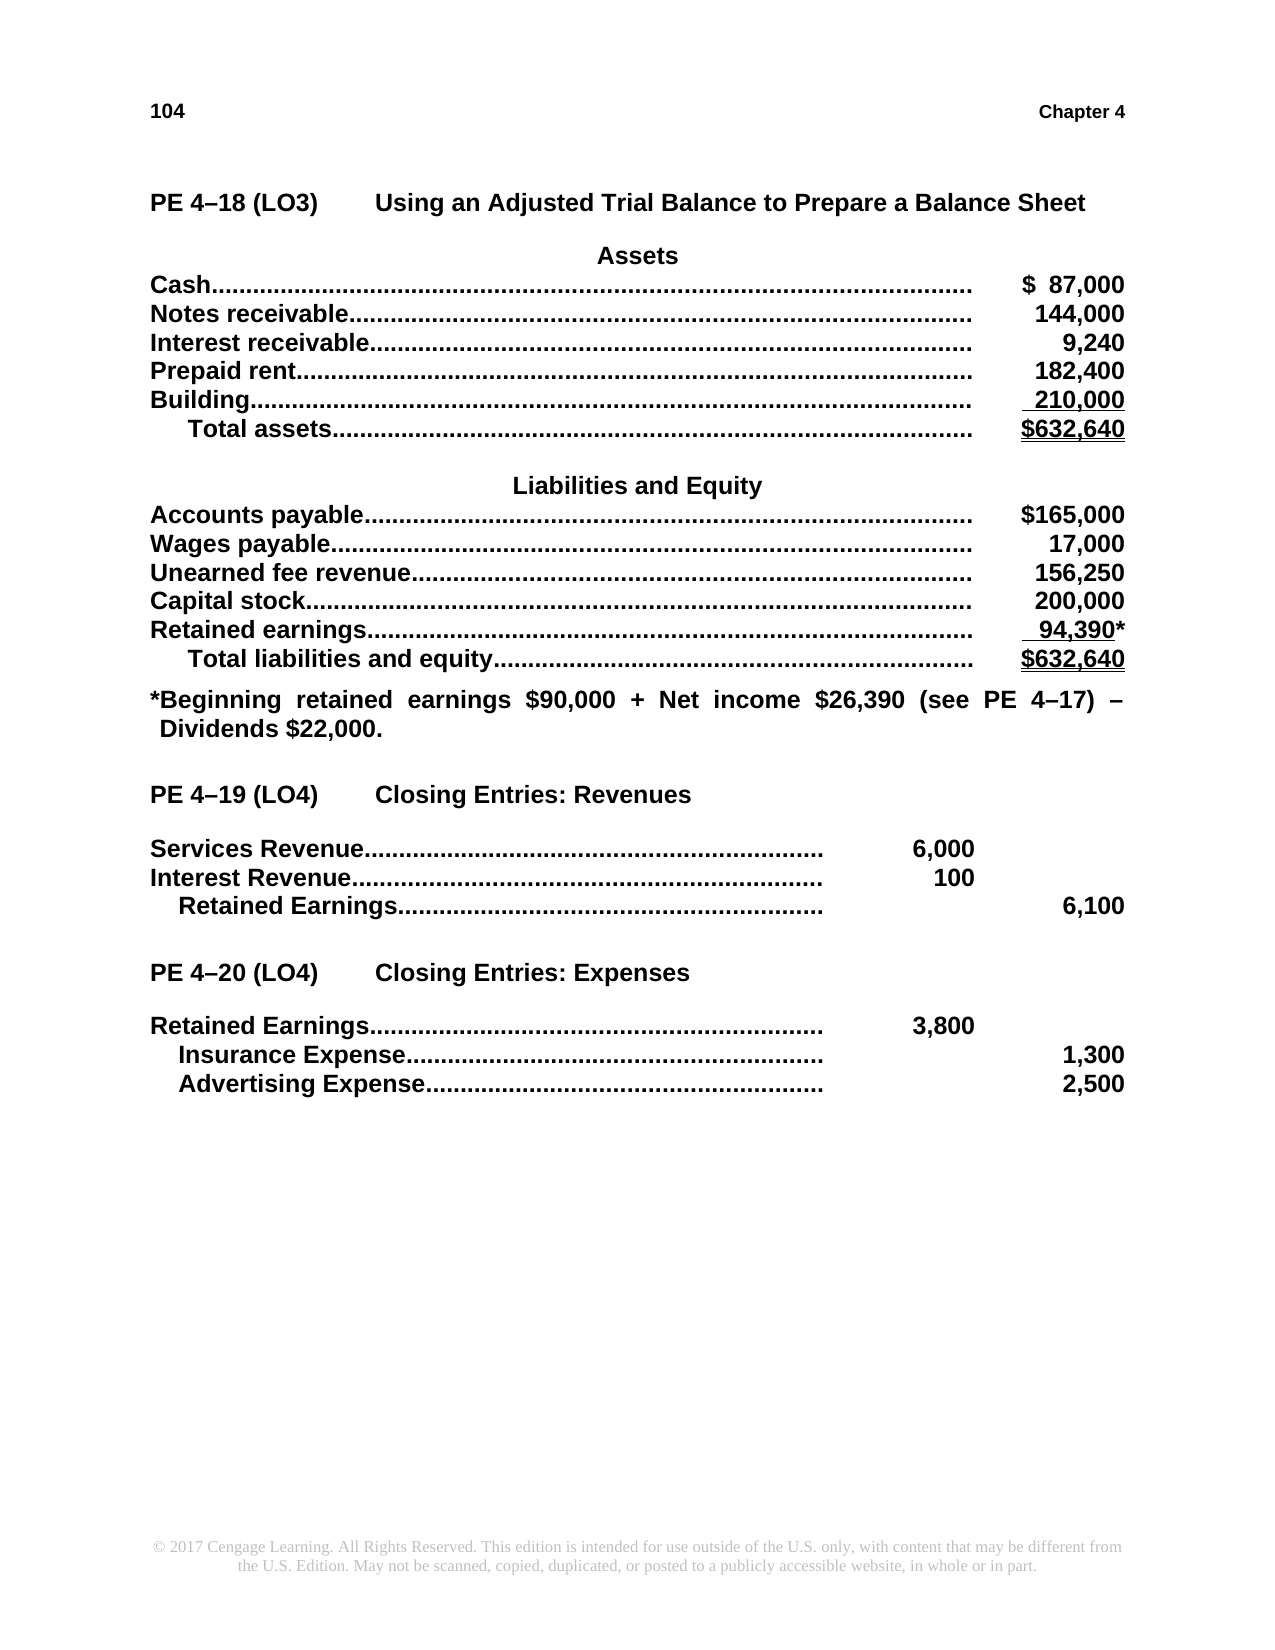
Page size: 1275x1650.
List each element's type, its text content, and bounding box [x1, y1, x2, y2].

subtitle PE 4–18 (LO3) Using an Adjusted Trial Balance to Prepare a Balance Sheet [150, 187, 1125, 216]
text *Beginning retained earnings $90,000 + Net income $26,390 (see PE 4–17) – Dividends $22,000. [150, 685, 1125, 742]
text Building 210,000 [150, 385, 1125, 414]
text Cash $ 87,000 [150, 270, 1125, 299]
text Interest receivable 9,240 [150, 327, 1125, 356]
text Prepaid rent 182,400 [150, 356, 1125, 385]
text Services Revenue 6,000 [150, 834, 1125, 862]
text Retained Earnings 6,100 [150, 891, 1125, 920]
text Wages payable 17,000 [150, 529, 1125, 557]
text Total assets $632,640 [150, 414, 1125, 442]
text Capital stock 200,000 [150, 586, 1125, 615]
subtitle PE 4–20 (LO4) Closing Entries: Expenses [150, 957, 1125, 986]
text Insurance Expense 1,300 [150, 1040, 1125, 1069]
text Total liabilities and equity $632,640 [150, 644, 1125, 672]
text Accounts payable $165,000 [150, 500, 1125, 529]
text Liabilities and Equity [150, 471, 1125, 500]
text Interest Revenue 100 [150, 862, 1125, 891]
text Notes receivable 144,000 [150, 299, 1125, 327]
text Retained earnings 94,390* [150, 615, 1125, 644]
subtitle PE 4–19 (LO4) Closing Entries: Revenues [150, 780, 1125, 809]
text Unearned fee revenue 156,250 [150, 557, 1125, 586]
text Assets [150, 241, 1125, 270]
text Advertising Expense 2,500 [150, 1069, 1125, 1097]
text Retained Earnings 3,800 [150, 1011, 1125, 1040]
